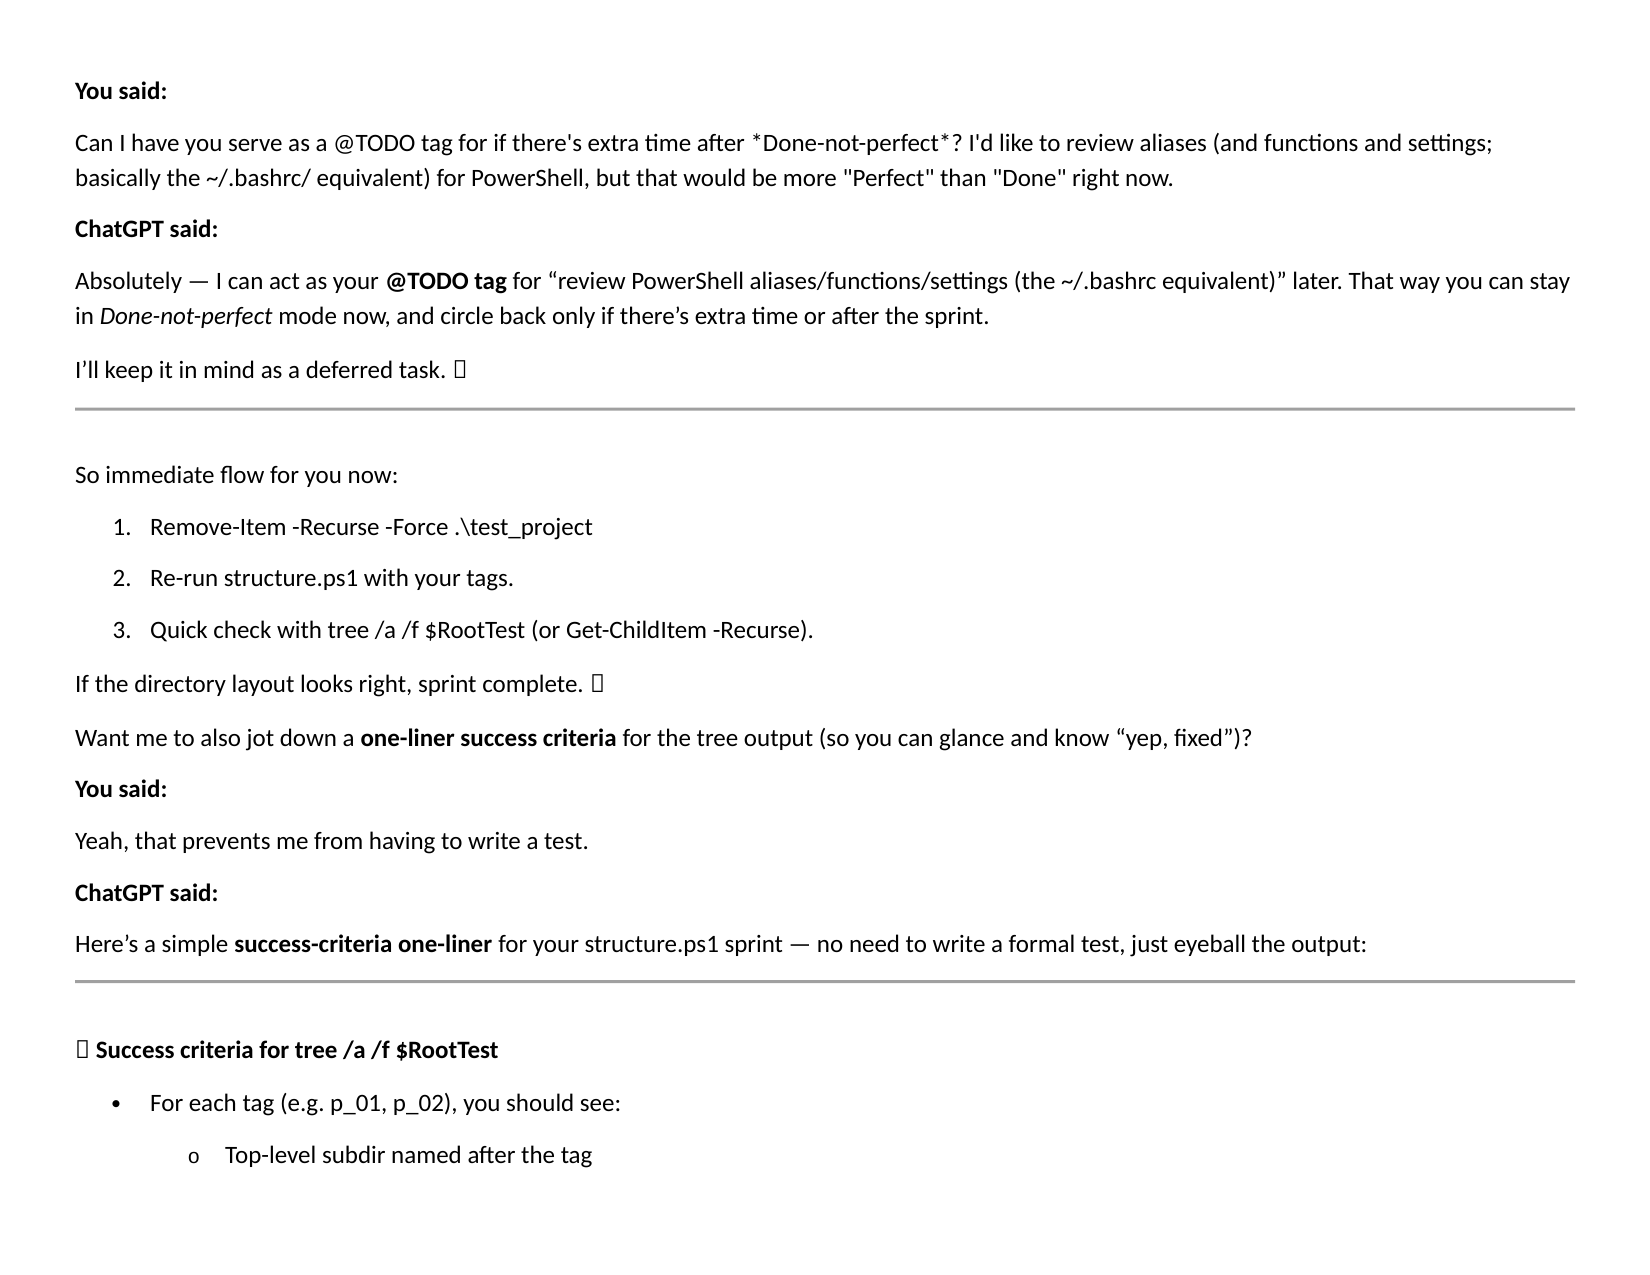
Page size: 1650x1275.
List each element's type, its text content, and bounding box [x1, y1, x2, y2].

text ✅ Success criteria for tree /a /f $RootTest [75, 1032, 1575, 1066]
text Can I have you serve as a @TODO tag for if there's extra time after *Done-not-perfect*? I'd like to review aliases (and functions and settings; basically the ~/.bashrc/ equivalent) for PowerShell, but that would be more "Perfect" than "Done" right now. [75, 127, 1575, 192]
list Remove-Item -Recurse -Force .\test_project [112, 511, 1575, 541]
list Quick check with tree /a /f $RootTest (or Get-ChildItem -Recurse). [112, 614, 1575, 645]
text ChatGPT said: [75, 213, 1575, 244]
list Top-level subdir named after the tag [187, 1139, 1575, 1170]
text Here’s a simple success-criteria one-liner for your structure.ps1 sprint — no need to write a formal test, just eyeball the output: [75, 928, 1575, 959]
list For each tag (e.g. p_01, p_02), you should see: [112, 1087, 1575, 1118]
text Absolutely — I can act as your @TODO tag for “review PowerShell aliases/functions/settings (the ~/.bashrc equivalent)” later. That way you can stay in Done-not-perfect mode now, and circle back only if there’s extra time or after the sprint. [75, 265, 1575, 331]
text Want me to also jot down a one-liner success criteria for the tree output (so you can glance and know “yep, fixed”)? [75, 722, 1575, 752]
text If the directory layout looks right, sprint complete. 🚀 [75, 666, 1575, 700]
text ChatGPT said: [75, 877, 1575, 907]
text So immediate flow for you now: [75, 459, 1575, 490]
list Re-run structure.ps1 with your tags. [112, 562, 1575, 593]
text You said: [75, 75, 1575, 106]
text Yeah, that prevents me from having to write a test. [75, 825, 1575, 856]
text You said: [75, 773, 1575, 804]
text I’ll keep it in mind as a deferred task. ✅ [75, 352, 1575, 386]
